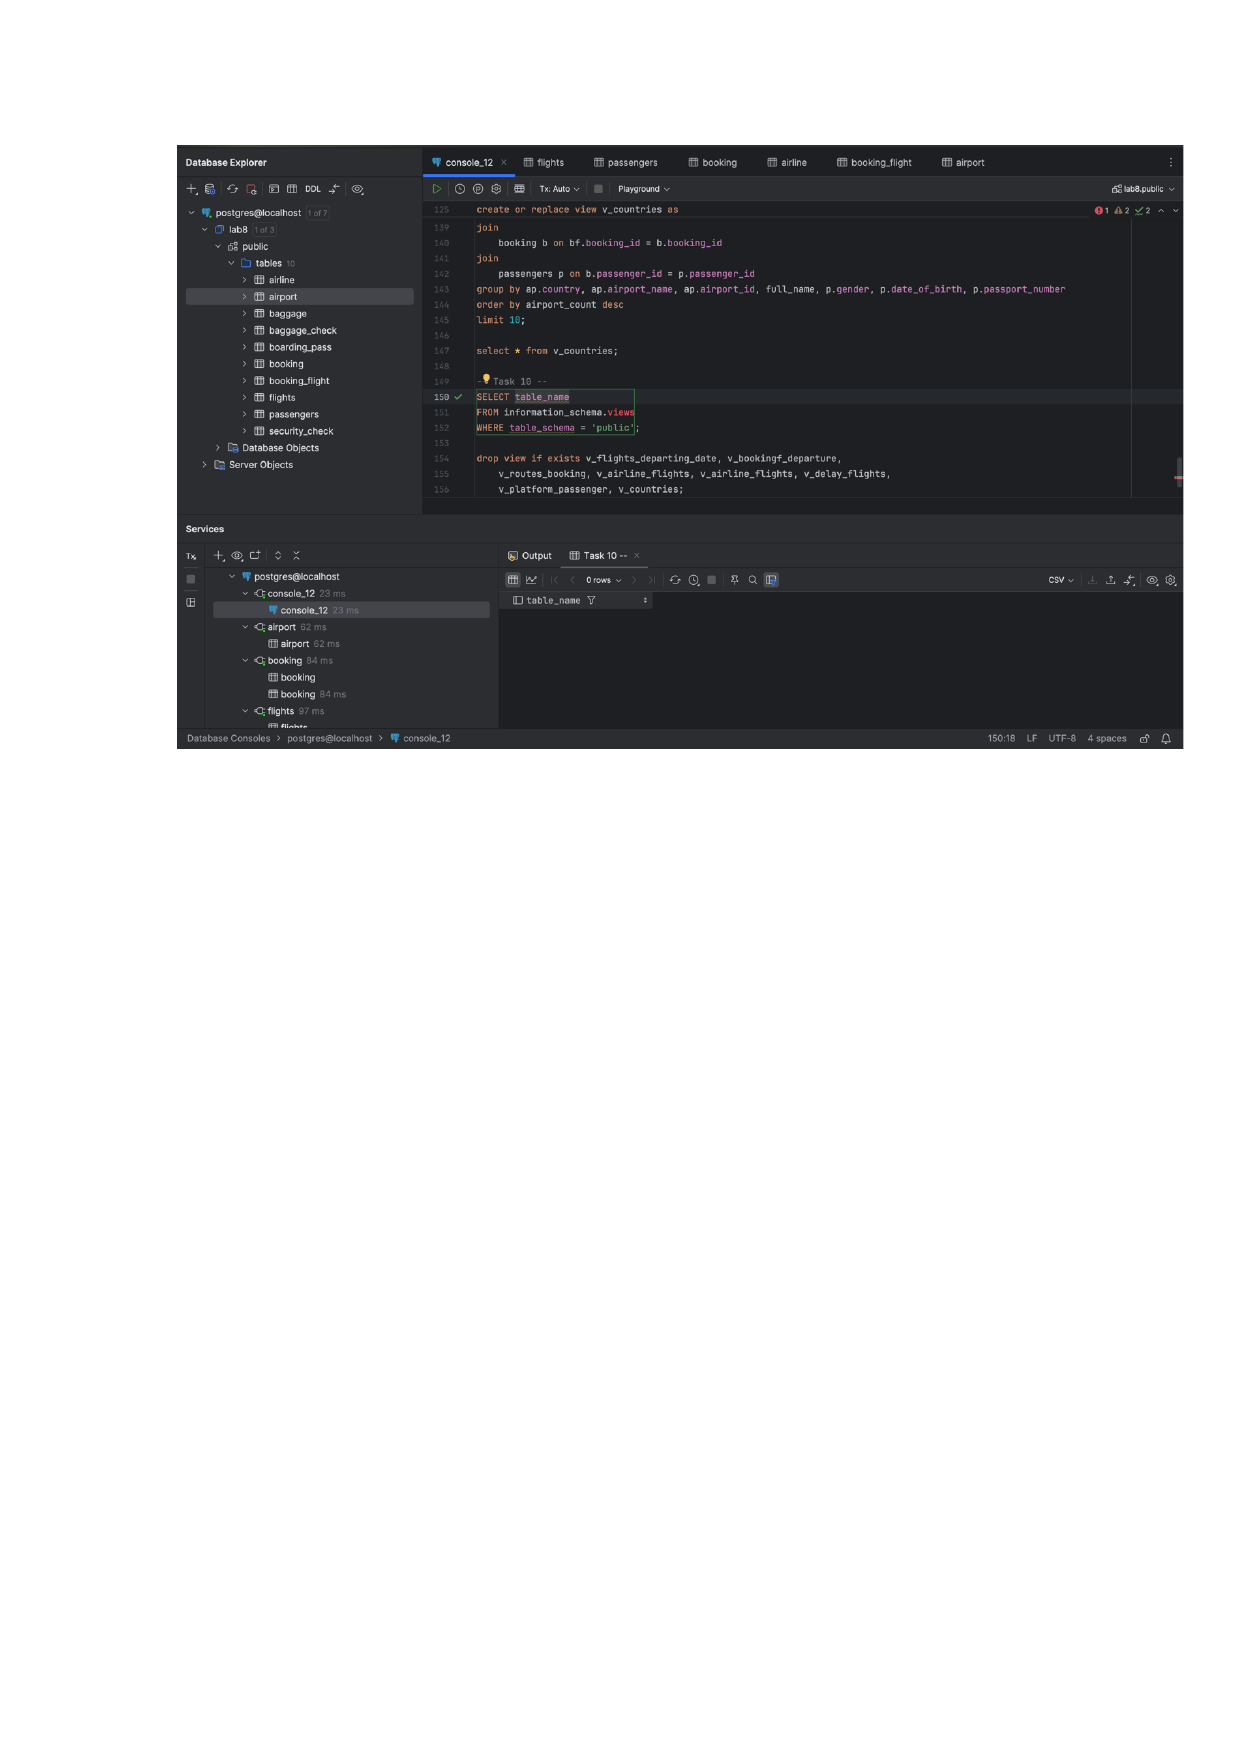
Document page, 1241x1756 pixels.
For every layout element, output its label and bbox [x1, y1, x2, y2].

picture [177, 145, 1184, 749]
